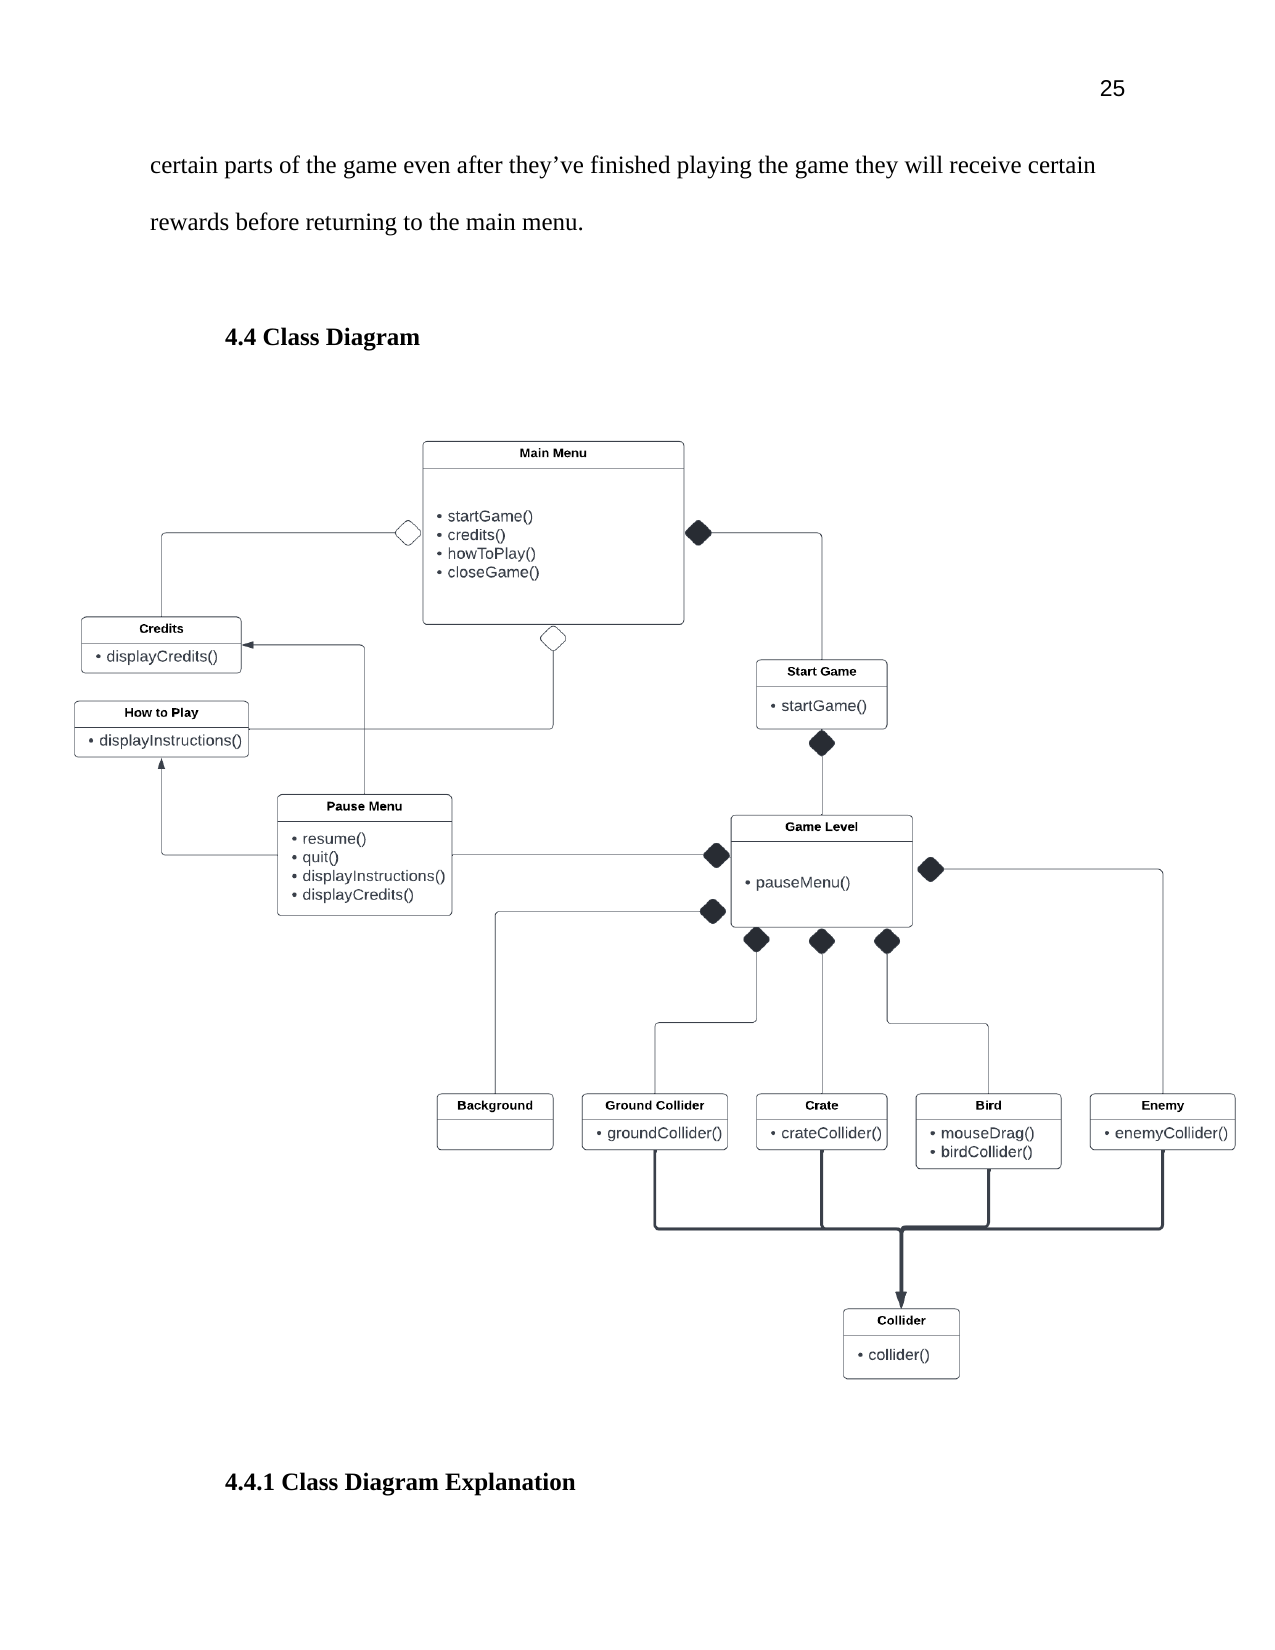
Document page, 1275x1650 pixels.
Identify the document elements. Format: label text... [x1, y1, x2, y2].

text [150, 150, 1125, 236]
picture [0, 380, 1264, 1441]
text 4.4 Class Diagram [150, 322, 1125, 351]
text 4.4.1 Class Diagram Explanation [150, 1467, 1125, 1496]
